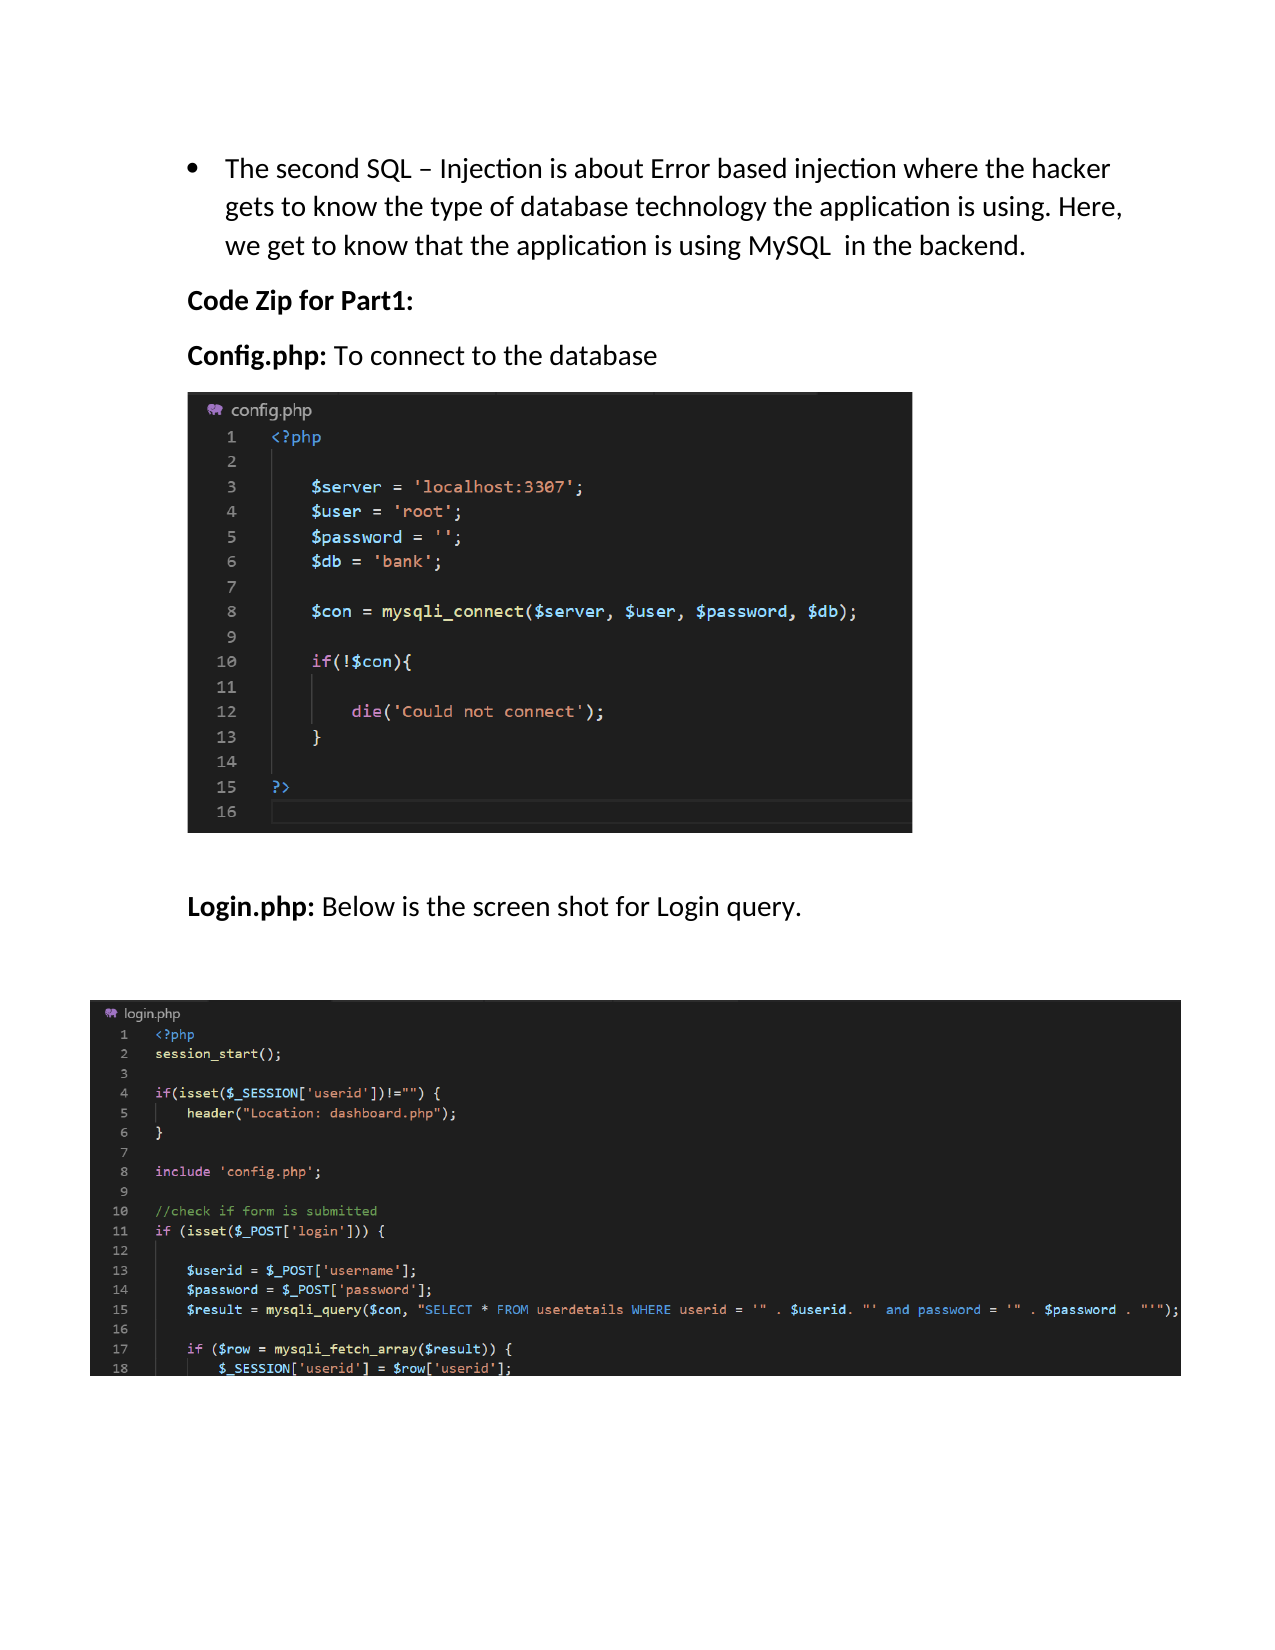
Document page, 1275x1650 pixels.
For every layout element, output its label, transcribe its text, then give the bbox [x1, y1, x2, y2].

picture [90, 1000, 1181, 1376]
text Config.php: To connect to the database [187, 337, 1125, 373]
text Login.php: Below is the screen shot for Login query. [187, 888, 1125, 924]
picture [187, 392, 913, 833]
list The second SQL – Injection is about Error based injection where the hacker gets to know the type of database technology the application is using. Here, we get to know that the application is using MySQL in the backend. [187, 150, 1125, 262]
text Code Zip for Part1: [187, 282, 1125, 318]
